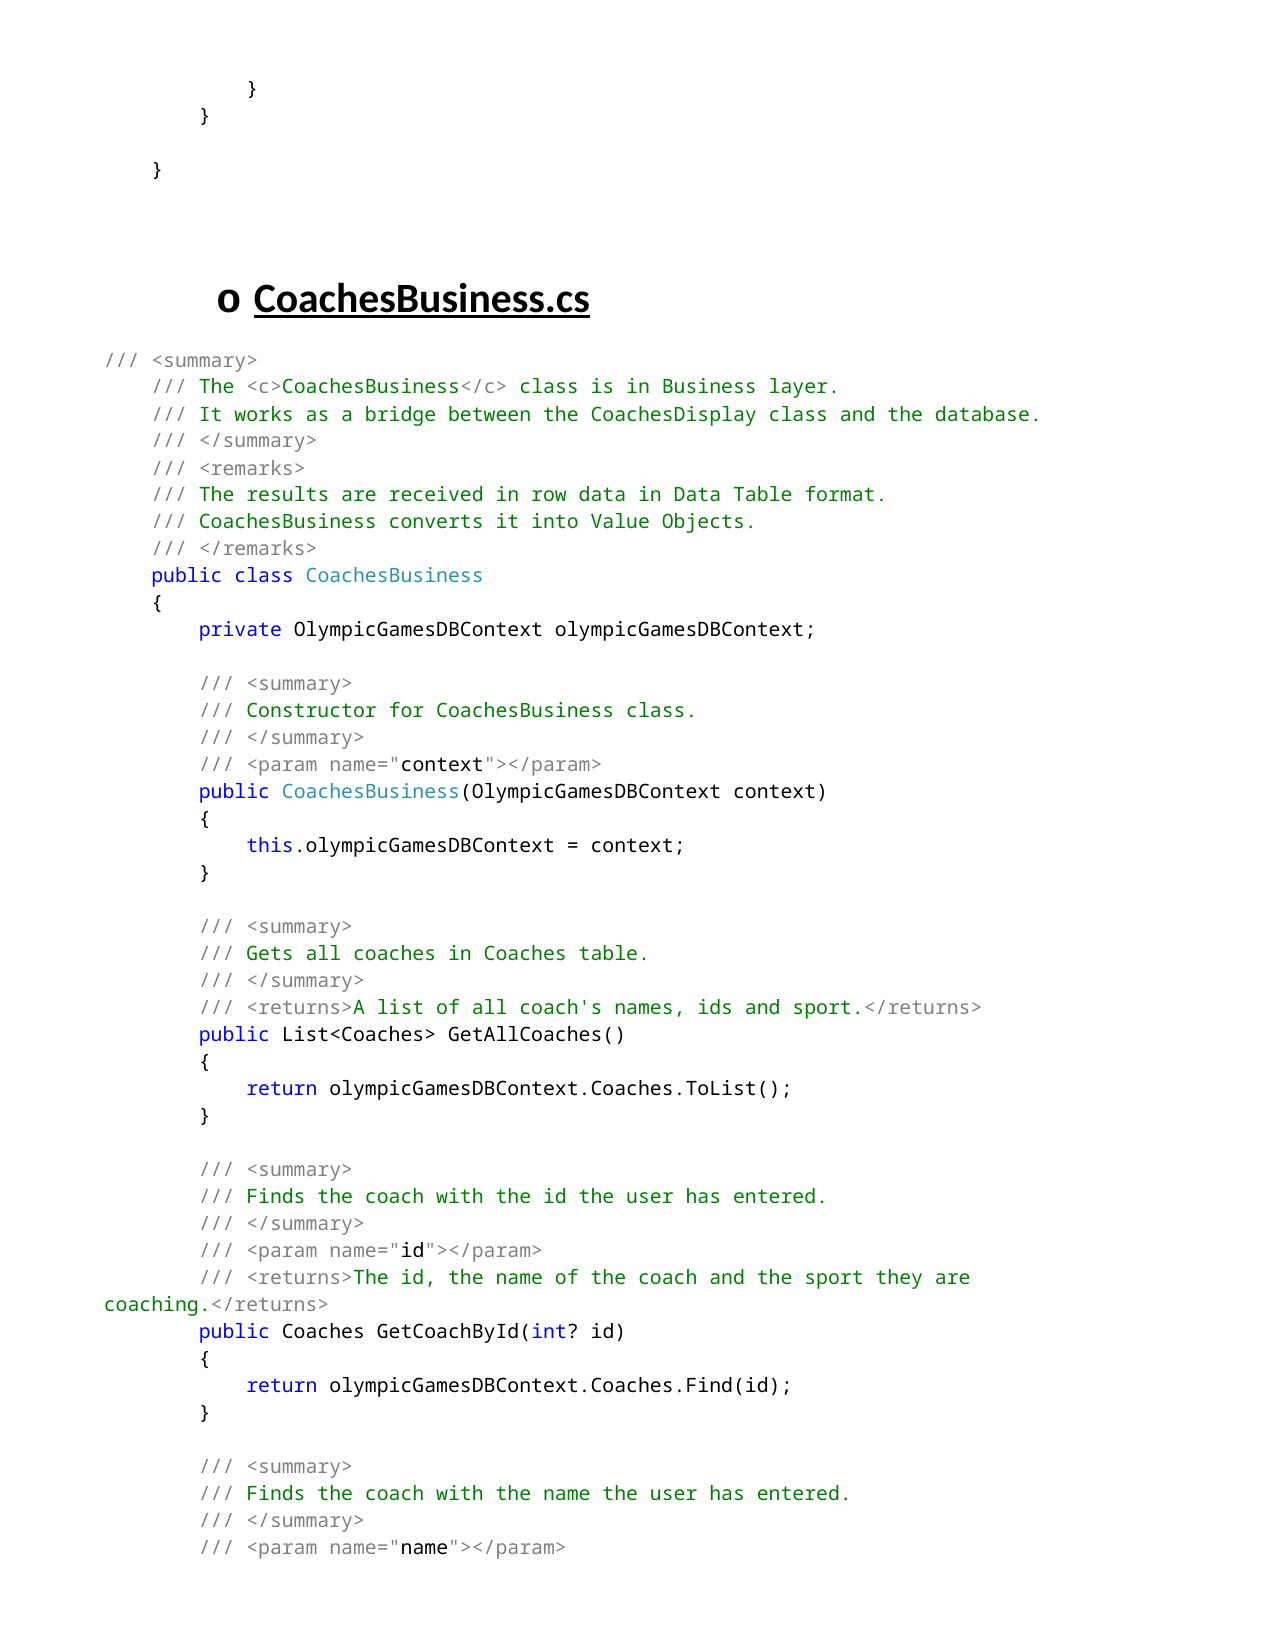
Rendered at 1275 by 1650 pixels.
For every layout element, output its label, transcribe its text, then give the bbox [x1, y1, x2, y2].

text /// It works as a bridge between the CoachesDisplay class and the database. [103, 400, 1181, 427]
text /// <summary> [103, 1452, 1181, 1479]
text { [103, 804, 1181, 831]
text /// <summary> [103, 346, 1181, 373]
text /// Constructor for CoachesBusiness class. [103, 697, 1181, 723]
text /// </summary> [103, 1506, 1181, 1533]
text /// </summary> [103, 723, 1181, 751]
text } [103, 1398, 1181, 1425]
text return olympicGamesDBContext.Coaches.ToList(); [103, 1074, 1181, 1101]
text /// Finds the coach with the name the user has entered. [103, 1479, 1181, 1506]
text /// </remarks> [103, 535, 1181, 562]
text /// <remarks> [103, 454, 1181, 481]
text public CoachesBusiness(OlympicGamesDBContext context) [103, 777, 1181, 804]
text /// Тhe <c>CoachesBusiness</c> class is in Business layer. [103, 373, 1181, 400]
text } [103, 74, 1181, 101]
text private OlympicGamesDBContext olympicGamesDBContext; [103, 616, 1181, 643]
text { [103, 589, 1181, 616]
text public List<Coaches> GetAllCoaches() [103, 1020, 1181, 1047]
text this.olympicGamesDBContext = context; [103, 831, 1181, 858]
text } [103, 1101, 1181, 1128]
text return olympicGamesDBContext.Coaches.Find(id); [103, 1371, 1181, 1398]
text } [103, 101, 1181, 128]
text /// <returns>The id, the name of the coach and the sport they are coaching.</returns> [103, 1263, 1181, 1317]
text /// </summary> [103, 966, 1181, 993]
text public class CoachesBusiness [103, 562, 1181, 589]
text } [103, 155, 1181, 182]
text { [103, 1047, 1181, 1074]
text /// <param name="id"></param> [103, 1236, 1181, 1263]
text } [103, 858, 1181, 885]
text /// <returns>A list of all coach's names, ids and sport.</returns> [103, 993, 1181, 1020]
text public Coaches GetCoachById(int? id) [103, 1317, 1181, 1344]
text /// <summary> [103, 912, 1181, 939]
text /// CoachesBusiness converts it into Value Objects. [103, 508, 1181, 535]
text /// Finds the coach with the id the user has entered. [103, 1182, 1181, 1209]
text /// <param name="name"></param> [103, 1533, 1181, 1560]
text /// The results are received in row data in Data Table format. [103, 481, 1181, 508]
text { [103, 1344, 1181, 1371]
text /// <summary> [103, 1155, 1181, 1182]
text /// </summary> [103, 1209, 1181, 1236]
text /// <param name="context"></param> [103, 751, 1181, 777]
text /// <summary> [103, 669, 1181, 697]
list CoachesBusiness.cs [216, 272, 1181, 325]
text /// </summary> [103, 427, 1181, 454]
text /// Gets all coaches in Coaches table. [103, 939, 1181, 966]
